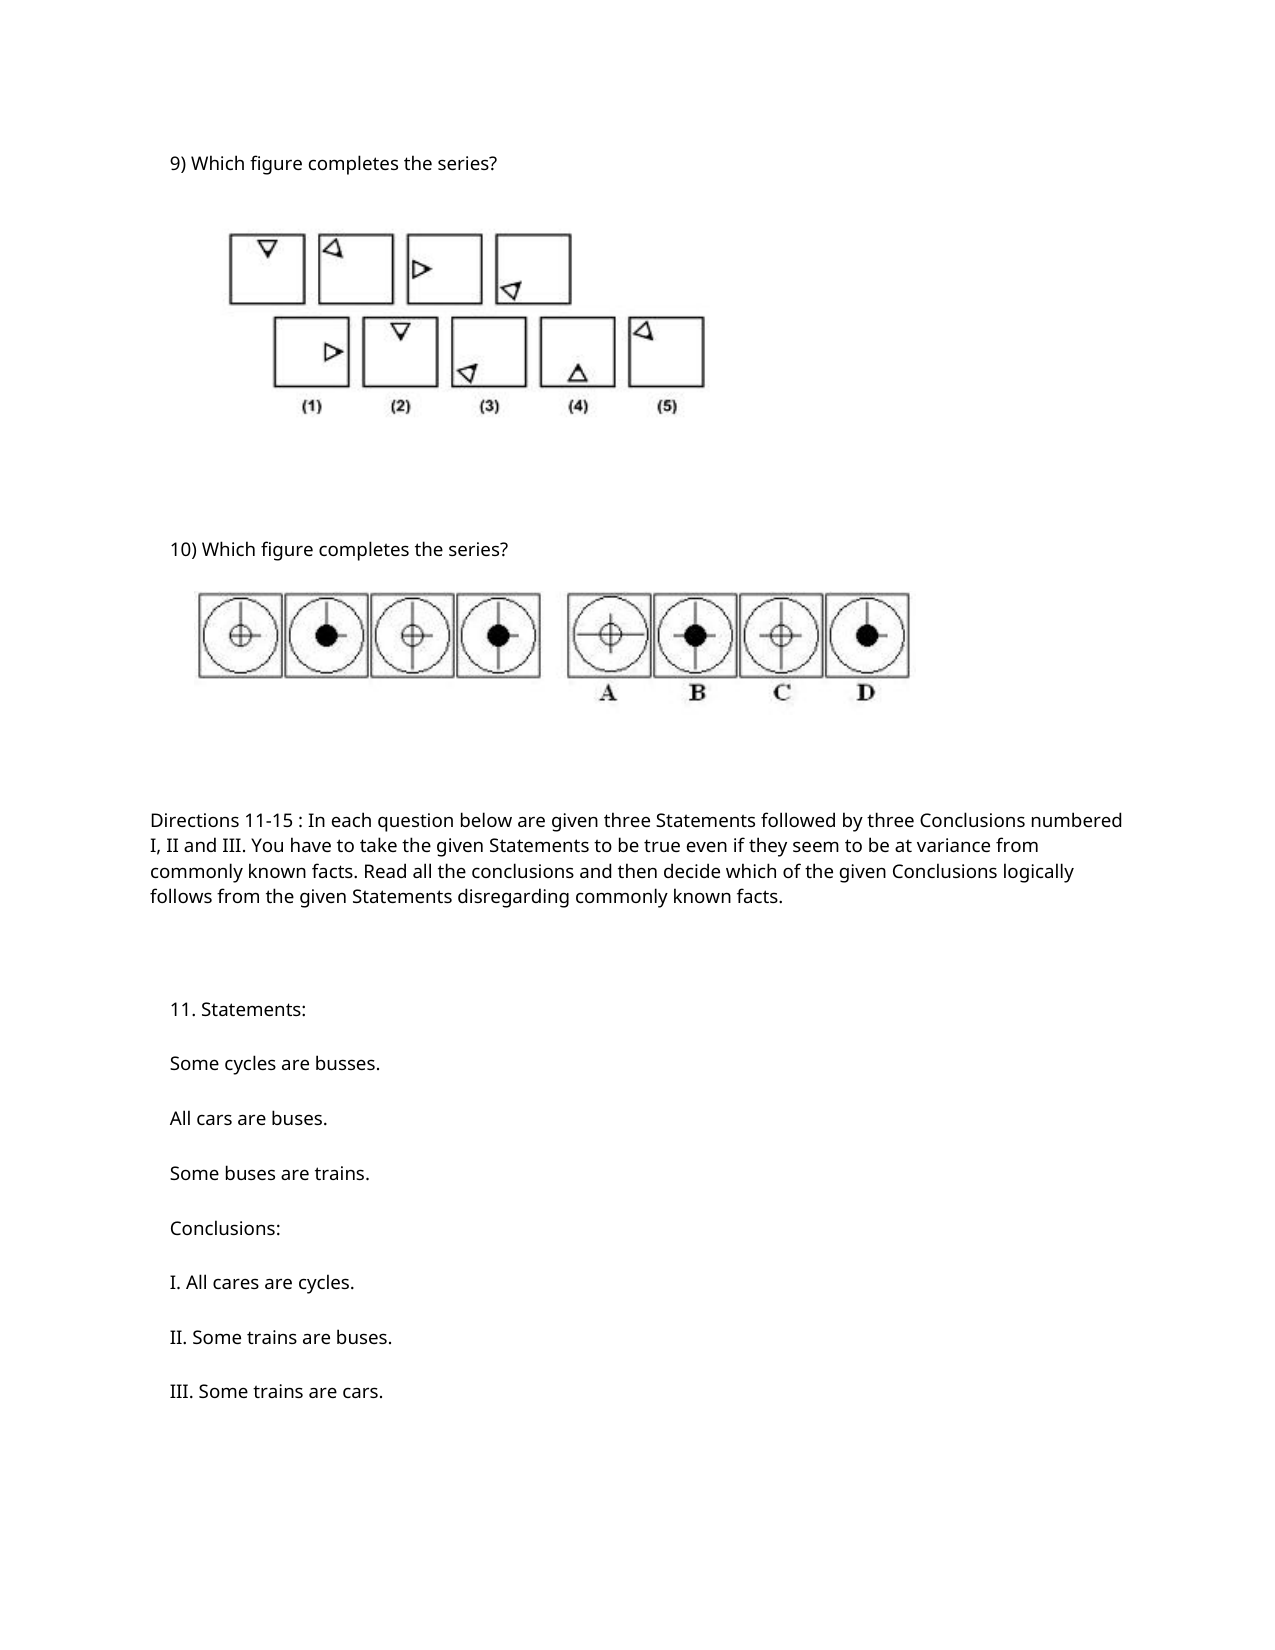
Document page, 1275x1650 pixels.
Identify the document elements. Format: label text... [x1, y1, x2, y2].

text 11. Statements: [150, 996, 1125, 1022]
text III. Some trains are cars. [150, 1379, 1125, 1404]
text Some cycles are busses. [150, 1051, 1125, 1076]
text 9) Which figure completes the series? [150, 150, 1125, 176]
picture [184, 204, 741, 444]
text II. Some trains are buses. [150, 1324, 1125, 1350]
text Conclusions: [150, 1215, 1125, 1240]
text Some buses are trains. [150, 1160, 1125, 1186]
text Directions 11-15 : In each question below are given three Statements followed by three Conclusions numbered I, II and III. You have to take the given Statements to be true even if they seem to be at variance from commonly known facts. Read all the conclusions and then decide which of the given Conclusions logically follows from the given Statements disregarding commonly known facts. [150, 807, 1125, 909]
text I. All cares are cycles. [150, 1269, 1125, 1295]
picture [194, 591, 916, 715]
text 10) Which figure completes the series? [150, 536, 1125, 562]
text All cars are buses. [150, 1105, 1125, 1131]
